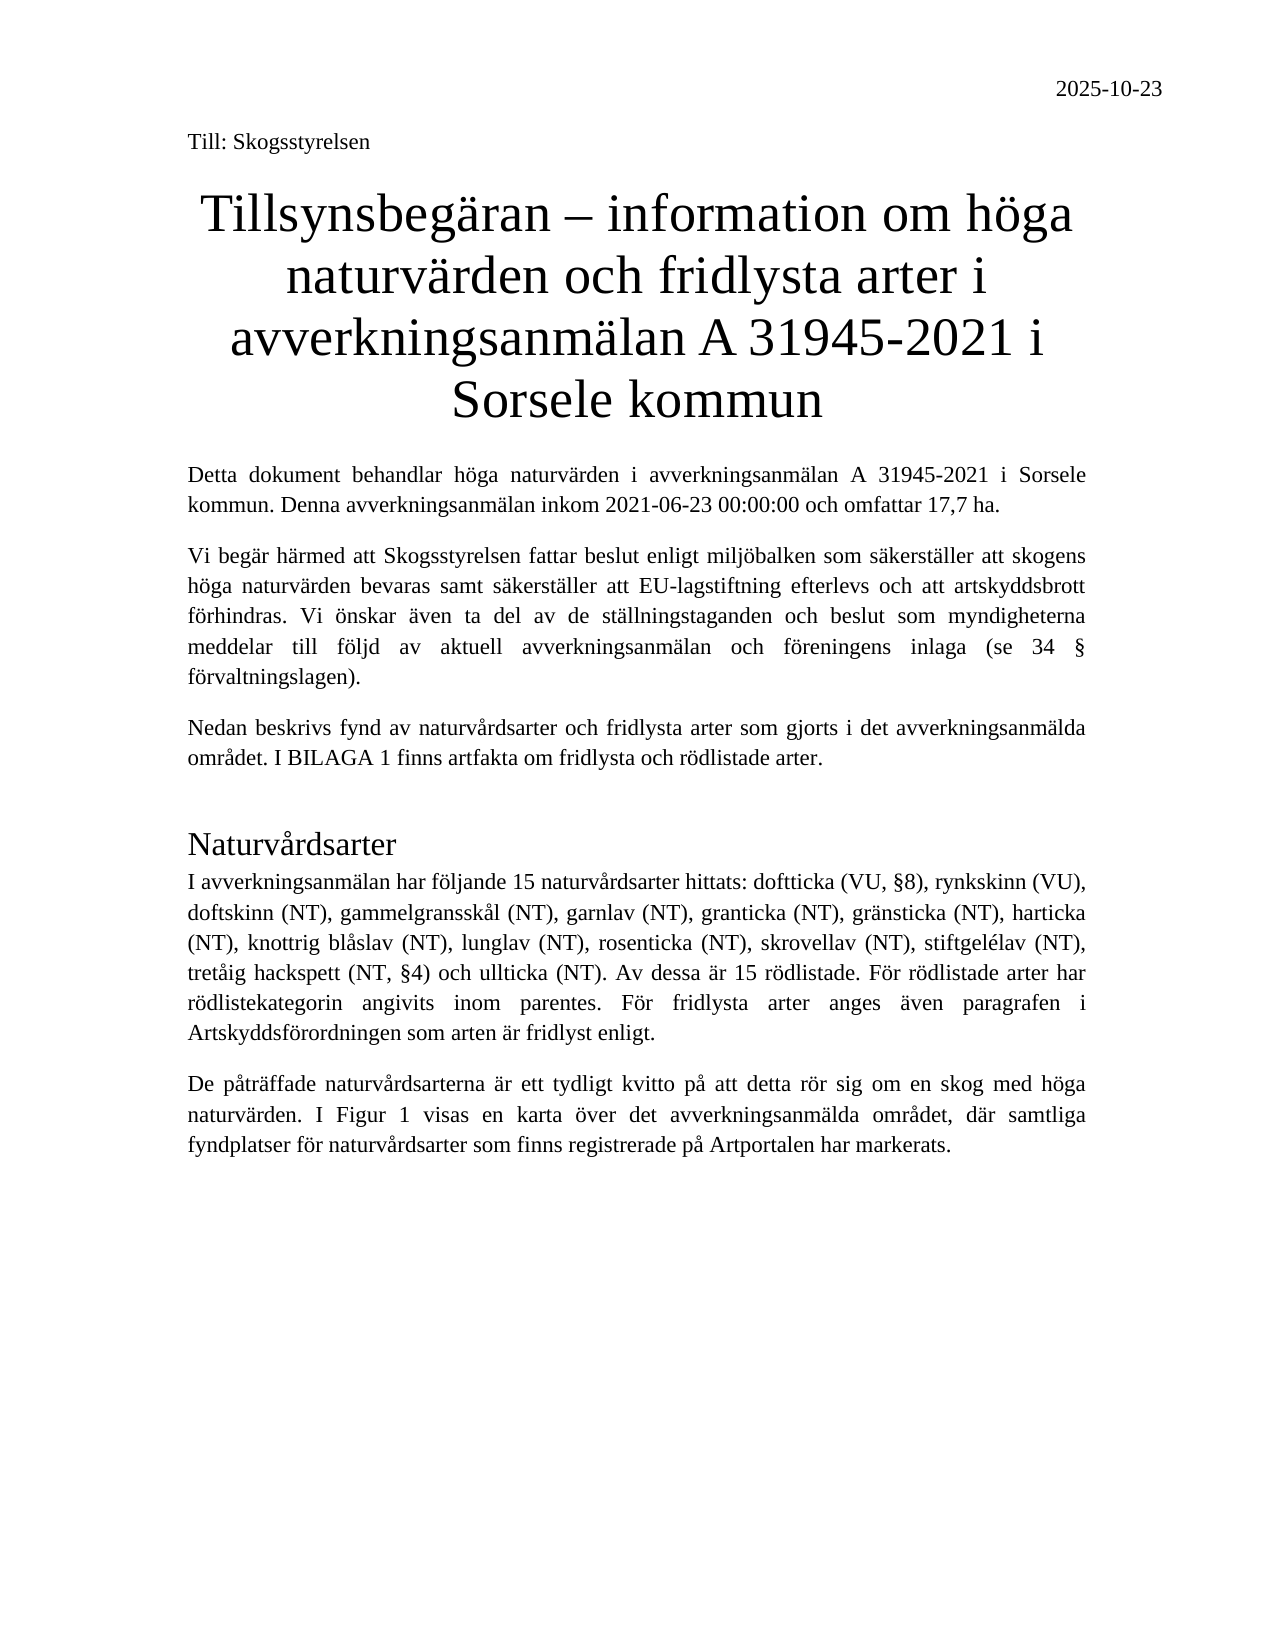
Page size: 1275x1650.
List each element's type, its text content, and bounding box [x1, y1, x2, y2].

text Vi begär härmed att Skogsstyrelsen fattar beslut enligt miljöbalken som säkerställer att skogens höga naturvärden bevaras samt säkerställer att EU-lagstiftning efterlevs och att artskyddsbrott förhindras. Vi önskar även ta del av de ställningstaganden och beslut som myndigheterna meddelar till följd av aktuell avverkningsanmälan och föreningens inlaga (se 34 § förvaltningslagen). [187, 542, 1087, 689]
text I avverkningsanmälan har följande 15 naturvårdsarter hittats: doftticka (VU, §8), rynkskinn (VU), doftskinn (NT), gammelgransskål (NT), garnlav (NT), granticka (NT), gränsticka (NT), harticka (NT), knottrig blåslav (NT), lunglav (NT), rosenticka (NT), skrovellav (NT), stiftgelélav (NT), tretåig hackspett (NT, §4) och ullticka (NT). Av dessa är 15 rödlistade. För rödlistade arter har rödlistekategorin angivits inom parentes. För fridlysta arter anges även paragrafen i Artskyddsförordningen som arten är fridlyst enligt. [187, 868, 1087, 1046]
title Tillsynsbegäran – information om höga naturvärden och fridlysta arter i avverkningsanmälan A 31945-2021 i Sorsele kommun [187, 180, 1087, 429]
text Detta dokument behandlar höga naturvärden i avverkningsanmälan A 31945-2021 i Sorsele kommun. Denna avverkningsanmälan inkom 2021-06-23 00:00:00 och omfattar 17,7 ha. [187, 461, 1087, 517]
text De påträffade naturvårdsarterna är ett tydligt kvitto på att detta rör sig om en skog med höga naturvärden. I Figur 1 visas en karta över det avverkningsanmälda området, där samtliga fyndplatser för naturvårdsarter som finns registrerade på Artportalen har markerats. [187, 1071, 1087, 1157]
text Nedan beskrivs fynd av naturvårdsarter och fridlysta arter som gjorts i det avverkningsanmälda området. I BILAGA 1 finns artfakta om fridlysta och rödlistade arter. [187, 714, 1087, 771]
subtitle Naturvårdsarter [187, 824, 1087, 863]
